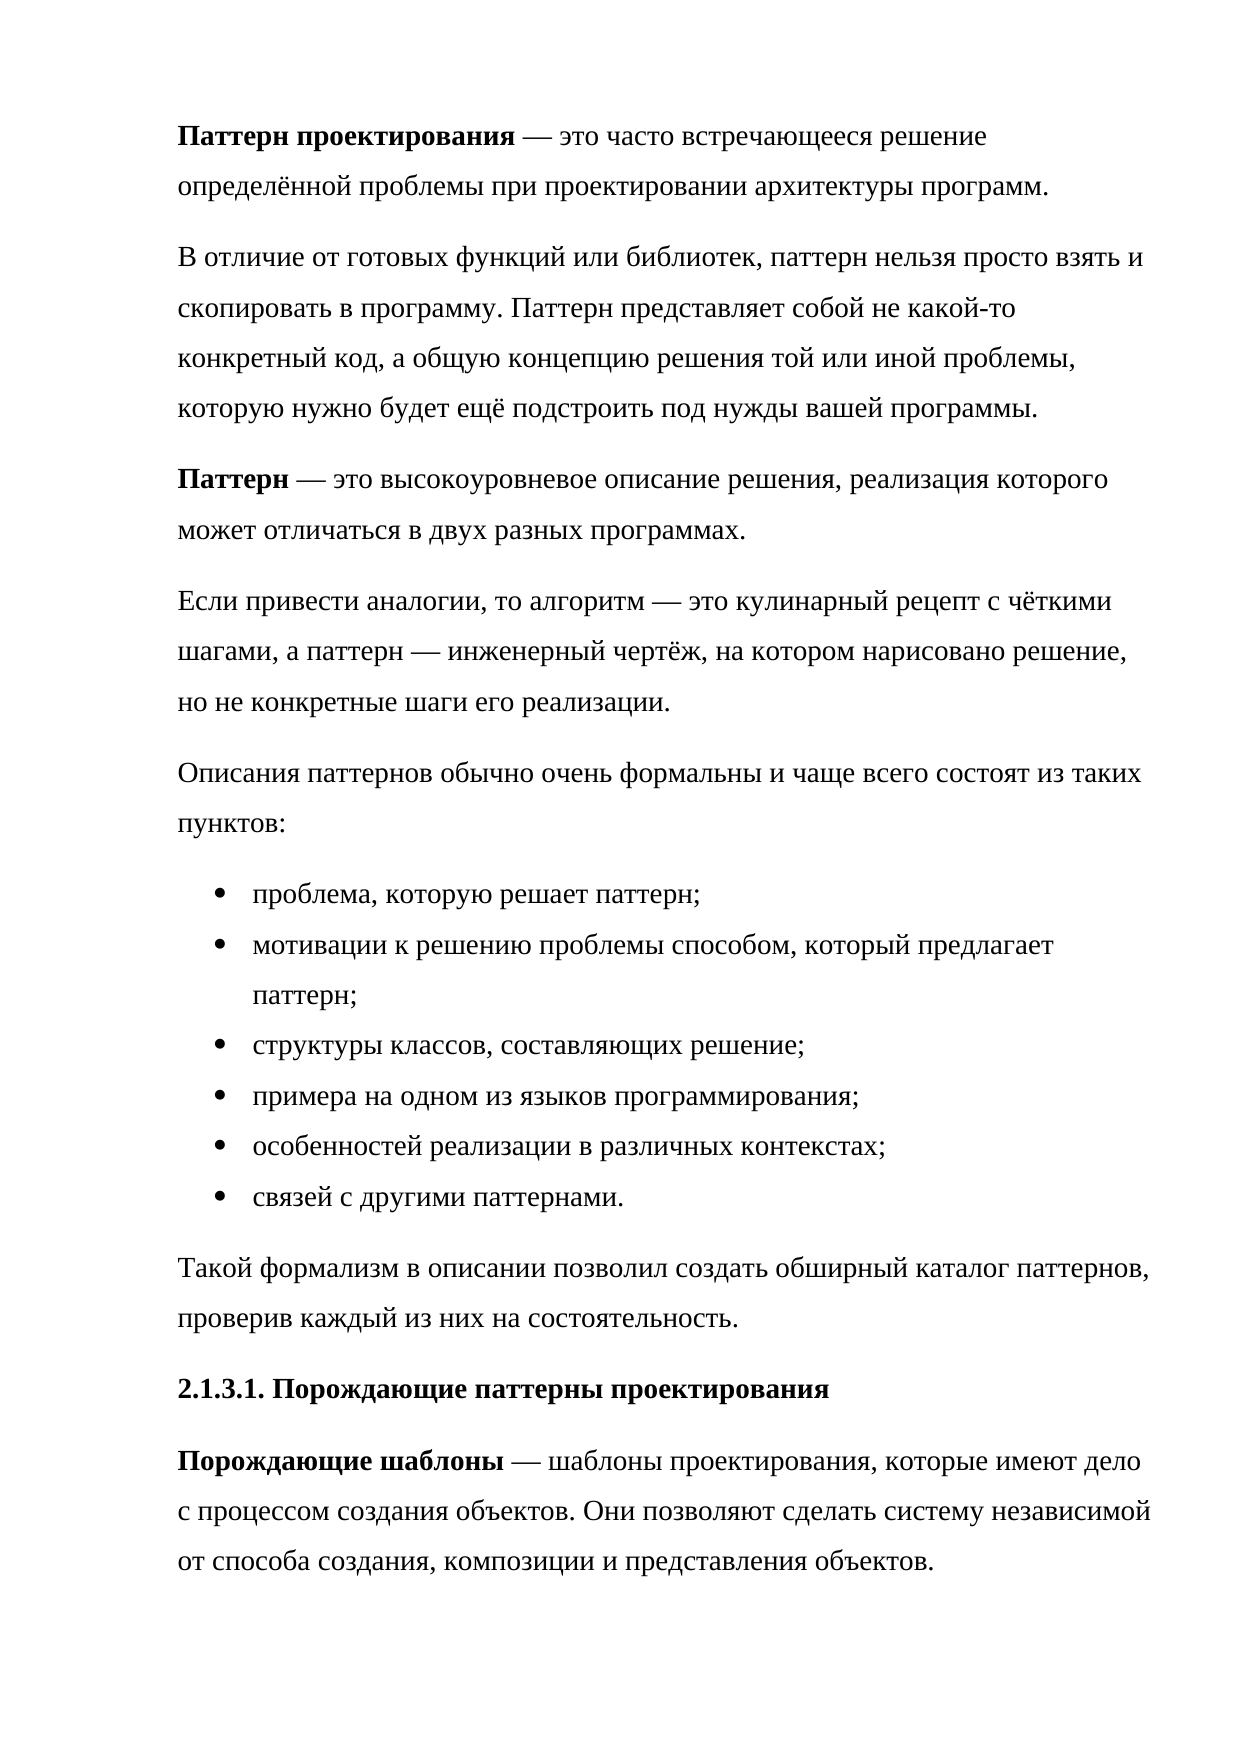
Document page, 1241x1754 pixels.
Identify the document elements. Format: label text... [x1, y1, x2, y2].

text Порождающие шаблоны — шаблоны проектирования, которые имеют дело с процессом создания объектов. Они позволяют сделать систему независимой от способа создания, композиции и представления объектов. [177, 1443, 1152, 1577]
list примера на одном из языков программирования; [215, 1078, 1152, 1112]
text Если привести аналогии, то алгоритм — это кулинарный рецепт с чёткими шагами, а паттерн — инженерный чертёж, на котором нарисовано решение, но не конкретные шаги его реализации. [177, 583, 1152, 717]
text 2.1.3.1. Порождающие паттерны проектирования [177, 1371, 1152, 1405]
list особенностей реализации в различных контекстах; [215, 1128, 1152, 1162]
text Паттерн проектирования — это часто встречающееся решение определённой проблемы при проектировании архитектуры программ. [177, 118, 1152, 202]
list связей с другими паттернами. [215, 1179, 1152, 1212]
text Такой формализм в описании позволил создать обширный каталог паттернов, проверив каждый из них на состоятельность. [177, 1250, 1152, 1334]
text В отличие от готовых функций или библиотек, паттерн нельзя просто взять и скопировать в программу. Паттерн представляет собой не какой-то конкретный код, а общую концепцию решения той или иной проблемы, которую нужно будет ещё подстроить под нужды вашей программы. [177, 239, 1152, 424]
text Паттерн — это высокоуровневое описание решения, реализация которого может отличаться в двух разных программах. [177, 462, 1152, 546]
list мотивации к решению проблемы способом, который предлагает паттерн; [215, 927, 1152, 1011]
text Описания паттернов обычно очень формальны и чаще всего состоят из таких пунктов: [177, 755, 1152, 839]
list проблема, которую решает паттерн; [215, 876, 1152, 910]
list структуры классов, составляющих решение; [215, 1027, 1152, 1061]
